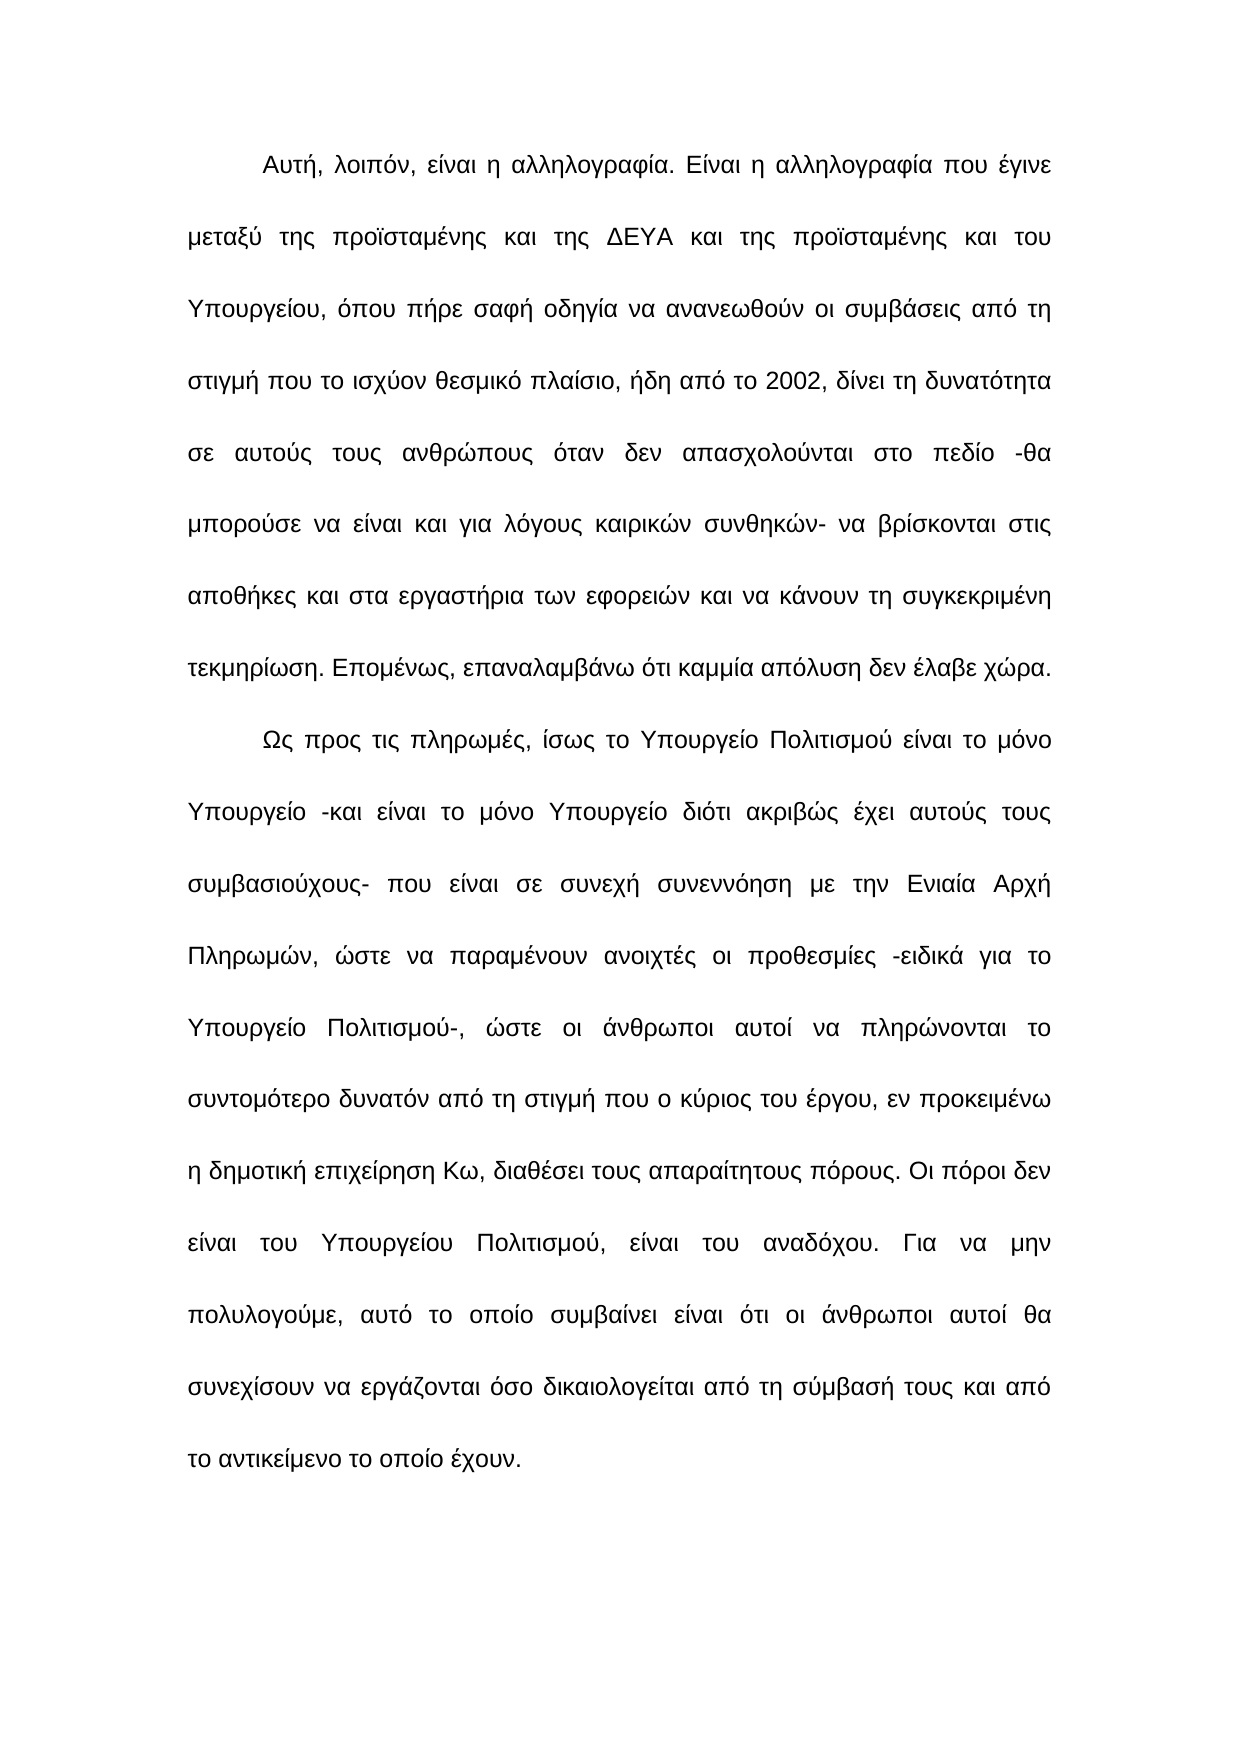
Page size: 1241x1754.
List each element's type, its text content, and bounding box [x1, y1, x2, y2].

text Αυτή, λοιπόν, είναι η αλληλογραφία. Είναι η αλληλογραφία που έγινε μεταξύ της προϊσταμένης και της ΔΕΥΑ και της προϊσταμένης και του Υπουργείου, όπου πήρε σαφή οδηγία να ανανεωθούν οι συμβάσεις από τη στιγμή που το ισχύον θεσμικό πλαίσιο, ήδη από το 2002, δίνει τη δυνατότητα σε αυτούς τους ανθρώπους όταν δεν απασχολούνται στο πεδίο -θα μπορούσε να είναι και για λόγους καιρικών συνθηκών- να βρίσκονται στις αποθήκες και στα εργαστήρια των εφορειών και να κάνουν τη συγκεκριμένη τεκμηρίωση. Επομένως, επαναλαμβάνω ότι καμμία απόλυση δεν έλαβε χώρα. [187, 150, 1053, 682]
text Ως προς τις πληρωμές, ίσως το Υπουργείο Πολιτισμού είναι το μόνο Υπουργείο -και είναι το μόνο Υπουργείο διότι ακριβώς έχει αυτούς τους συμβασιούχους- που είναι σε συνεχή συνεννόηση με την Ενιαία Αρχή Πληρωμών, ώστε να παραμένουν ανοιχτές οι προθεσμίες -ειδικά για το Υπουργείο Πολιτισμού-, ώστε οι άνθρωποι αυτοί να πληρώνονται το συντομότερο δυνατόν από τη στιγμή που ο κύριος του έργου, εν προκειμένω η δημοτική επιχείρηση Κω, διαθέσει τους απαραίτητους πόρους. Οι πόροι δεν είναι του Υπουργείου Πολιτισμού, είναι του αναδόχου. Για να μην πολυλογούμε, αυτό το οποίο συμβαίνει είναι ότι οι άνθρωποι αυτοί θα συνεχίσουν να εργάζονται όσο δικαιολογείται από τη σύμβασή τους και από το αντικείμενο το οποίο έχουν. [187, 725, 1053, 1472]
